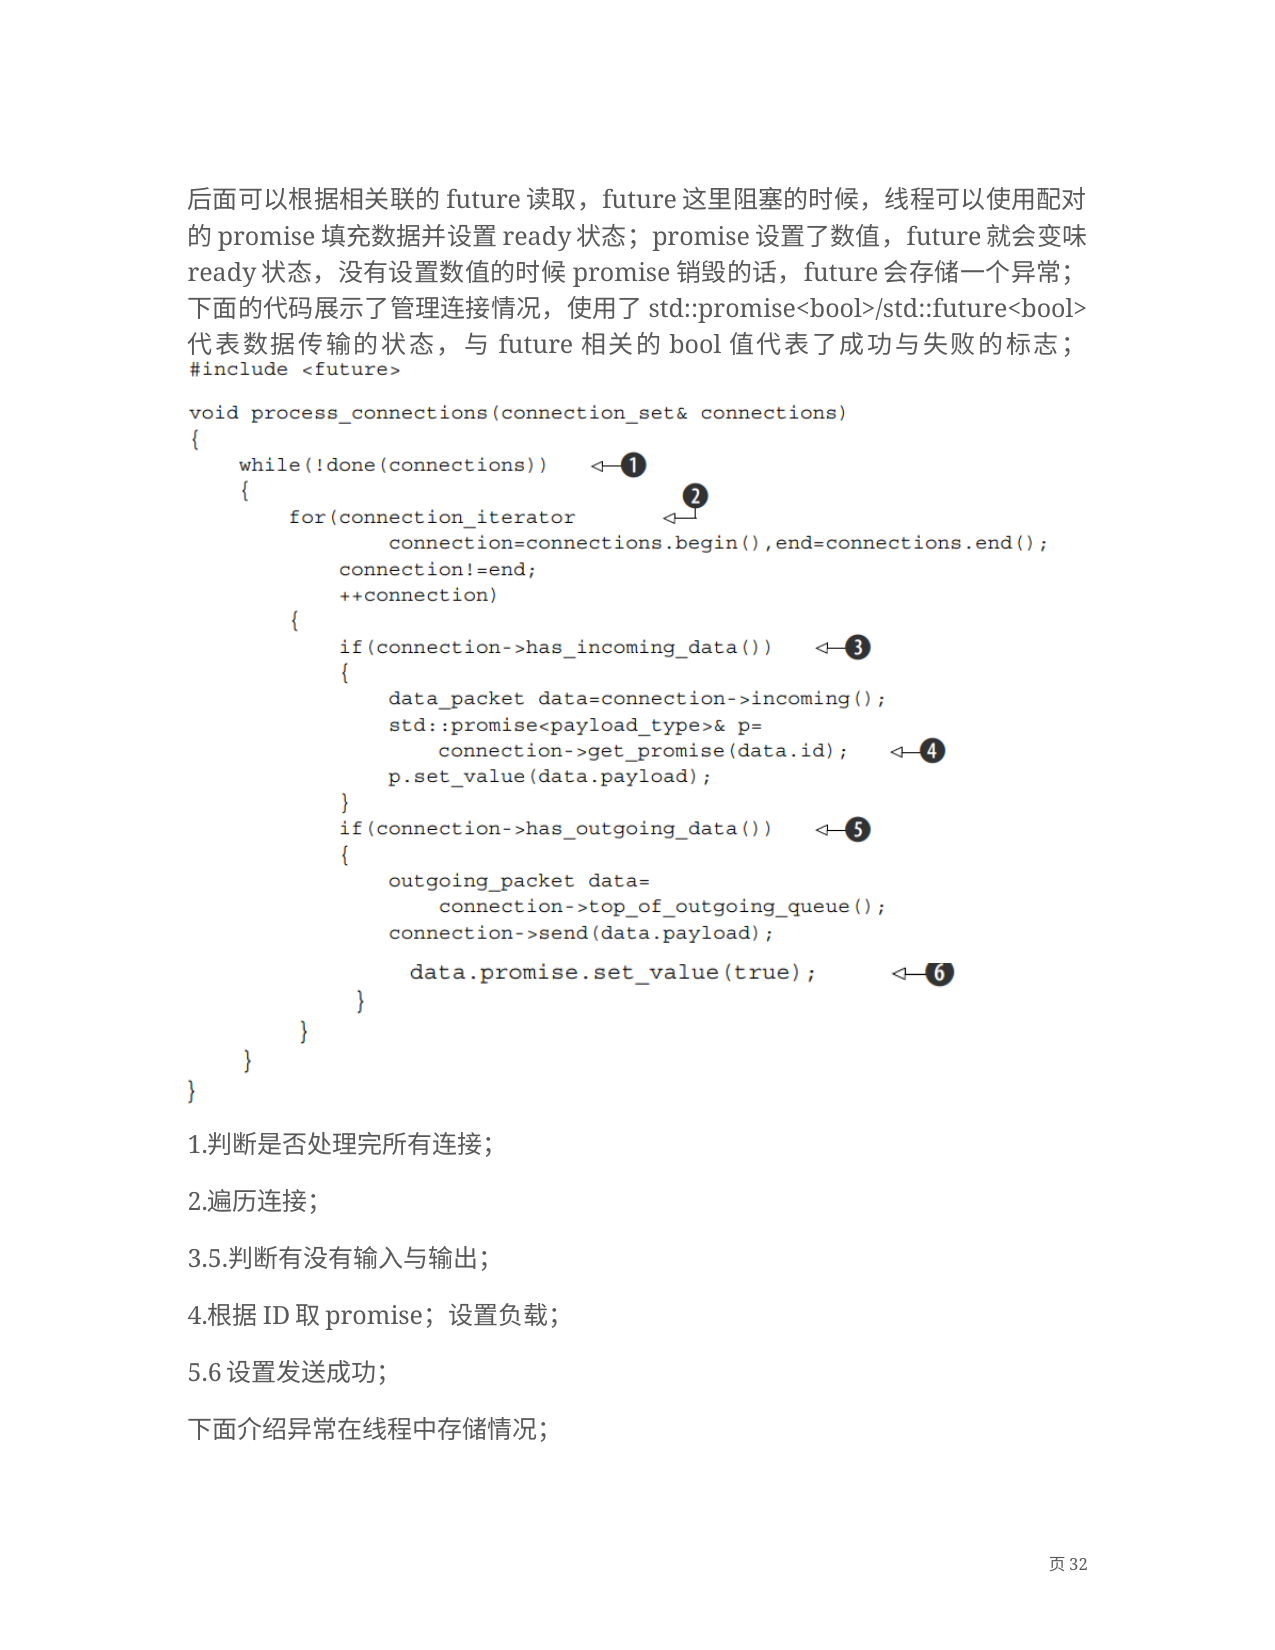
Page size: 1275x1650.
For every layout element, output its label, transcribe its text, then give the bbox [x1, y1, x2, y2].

list 判断是否处理完所有连接； [187, 1124, 1087, 1161]
list 6设置发送成功； [187, 1353, 1087, 1389]
list 下面介绍异常在线程中存储情况； [187, 1410, 1087, 1446]
picture [187, 963, 1053, 1104]
list 5.判断有没有输入与输出； [187, 1238, 1087, 1275]
picture [187, 361, 1052, 943]
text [187, 180, 1087, 943]
list 根据ID取promise；设置负载； [187, 1296, 1087, 1332]
list 遍历连接； [187, 1181, 1087, 1218]
